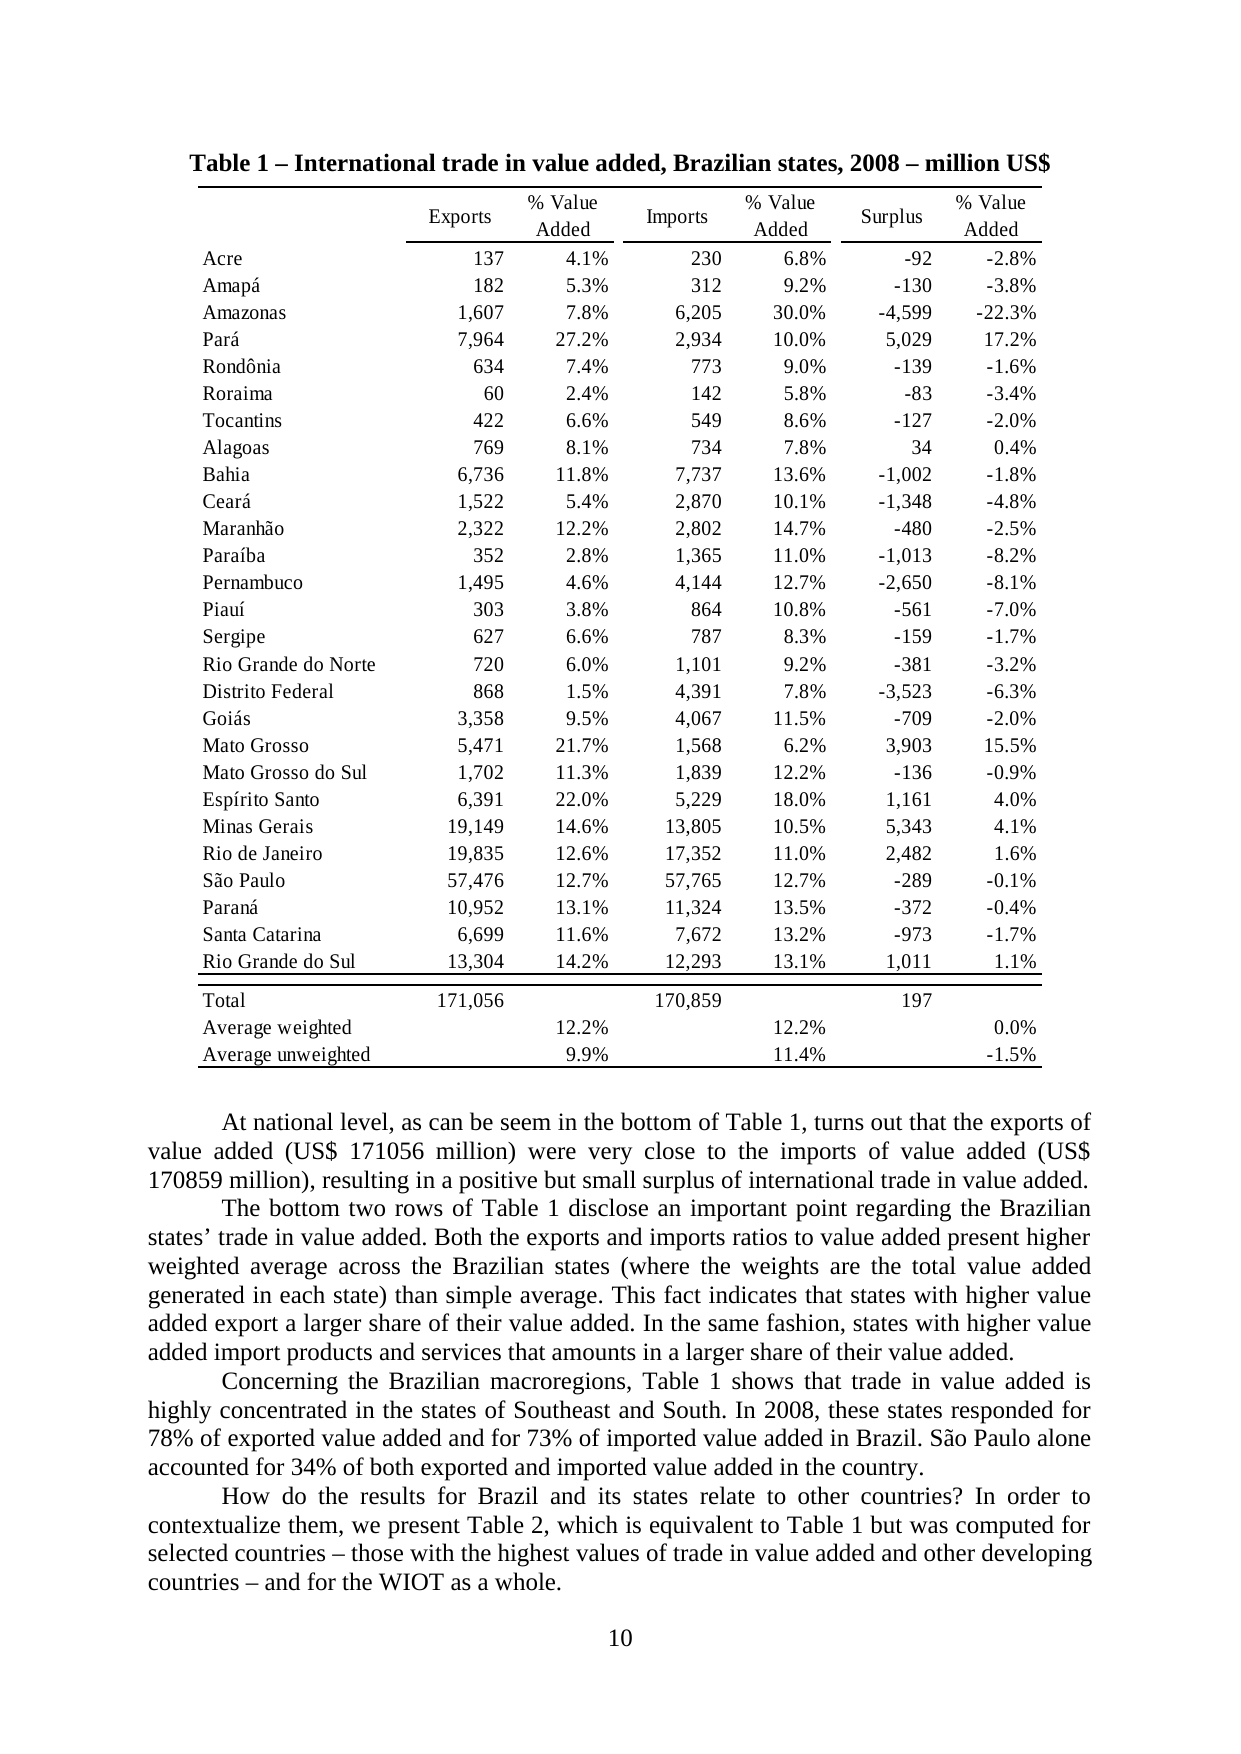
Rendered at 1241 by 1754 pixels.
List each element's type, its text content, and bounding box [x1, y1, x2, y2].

text Table 1 – International trade in value added, Brazilian states, 2008 – million US$ [148, 148, 1092, 176]
text The bottom two rows of Table 1 disclose an important point regarding the Brazilian states’ trade in value added. Both the exports and imports ratios to value added present higher weighted average across the Brazilian states (where the weights are the total value added generated in each state) than simple average. This fact indicates that states with higher value added export a larger share of their value added. In the same fashion, states with higher value added import products and services that amounts in a larger share of their value added. [148, 1193, 1092, 1366]
text How do the results for Brazil and its states relate to other countries? In order to contextualize them, we present Table 2, which is equivalent to Table 1 but was computed for selected countries – those with the highest values of trade in value added and other developing countries – and for the WIOT as a whole. [148, 1481, 1092, 1596]
text At national level, as can be seem in the bottom of Table 1, turns out that the exports of value added (US$ 171056 million) were very close to the imports of value added (US$ 170859 million), resulting in a positive but small surplus of international trade in value added. [148, 1107, 1092, 1193]
text Concerning the Brazilian macroregions, Table 1 shows that trade in value added is highly concentrated in the states of Southeast and South. In 2008, these states responded for 78% of exported value added and for 73% of imported value added in Brazil. São Paulo alone accounted for 34% of both exported and imported value added in the country. [148, 1366, 1092, 1481]
